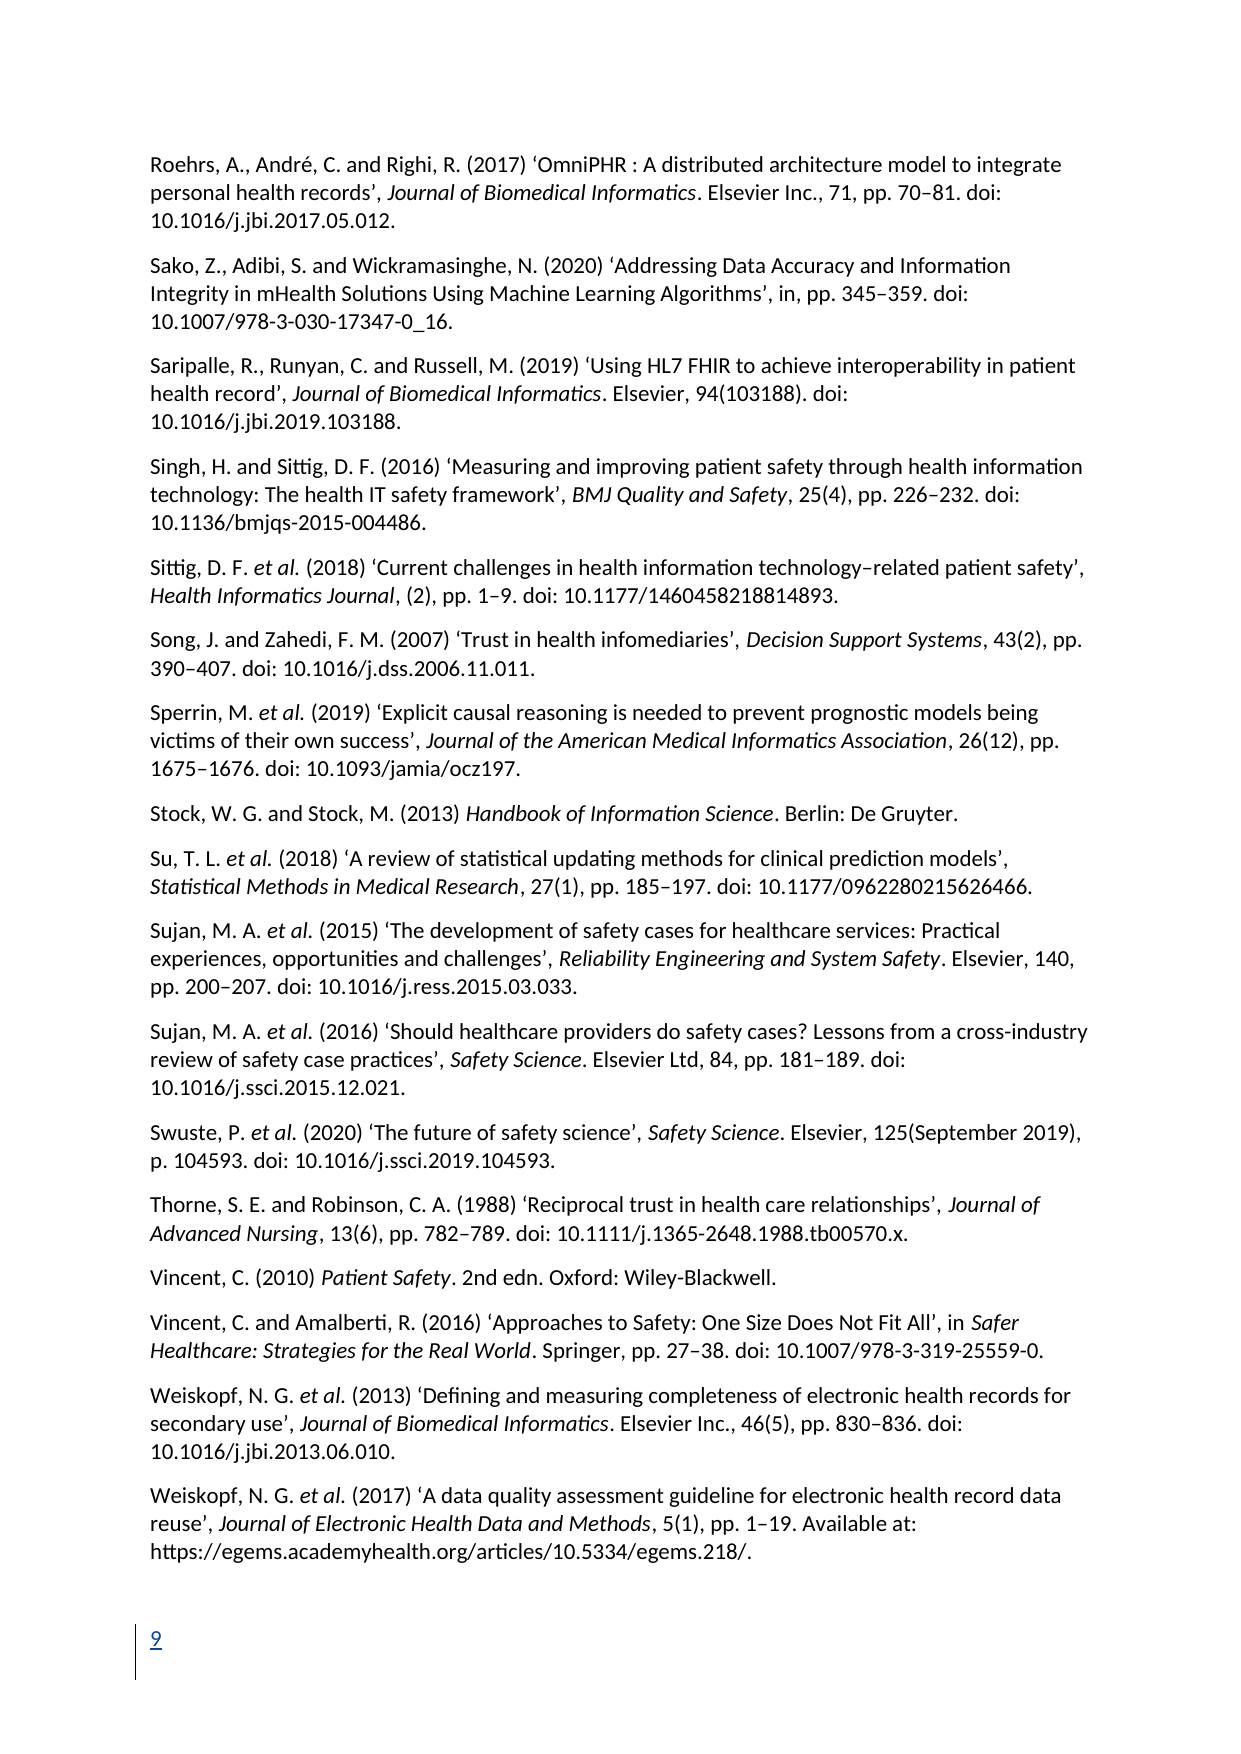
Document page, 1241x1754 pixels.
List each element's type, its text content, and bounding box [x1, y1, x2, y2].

text Sujan, M. A. et al. (2016) ‘Should healthcare providers do safety cases? Lessons from a cross-industry review of safety case practices’, Safety Science. Elsevier Ltd, 84, pp. 181–189. doi: 10.1016/j.ssci.2015.12.021. [150, 1017, 1090, 1101]
text Singh, H. and Sittig, D. F. (2016) ‘Measuring and improving patient safety through health information technology: The health IT safety framework’, BMJ Quality and Safety, 25(4), pp. 226–232. doi: 10.1136/bmjqs-2015-004486. [150, 452, 1090, 536]
text Roehrs, A., André, C. and Righi, R. (2017) ‘OmniPHR : A distributed architecture model to integrate personal health records’, Journal of Biomedical Informatics. Elsevier Inc., 71, pp. 70–81. doi: 10.1016/j.jbi.2017.05.012. [150, 150, 1090, 234]
text Stock, W. G. and Stock, M. (2013) Handbook of Information Science. Berlin: De Gruyter. [150, 799, 1090, 827]
text Saripalle, R., Runyan, C. and Russell, M. (2019) ‘Using HL7 FHIR to achieve interoperability in patient health record’, Journal of Biomedical Informatics. Elsevier, 94(103188). doi: 10.1016/j.jbi.2019.103188. [150, 351, 1090, 436]
text Weiskopf, N. G. et al. (2013) ‘Defining and measuring completeness of electronic health records for secondary use’, Journal of Biomedical Informatics. Elsevier Inc., 46(5), pp. 830–836. doi: 10.1016/j.jbi.2013.06.010. [150, 1381, 1090, 1465]
text Sako, Z., Adibi, S. and Wickramasinghe, N. (2020) ‘Addressing Data Accuracy and Information Integrity in mHealth Solutions Using Machine Learning Algorithms’, in, pp. 345–359. doi: 10.1007/978-3-030-17347-0_16. [150, 251, 1090, 335]
text Song, J. and Zahedi, F. M. (2007) ‘Trust in health infomediaries’, Decision Support Systems, 43(2), pp. 390–407. doi: 10.1016/j.dss.2006.11.011. [150, 626, 1090, 682]
text Sittig, D. F. et al. (2018) ‘Current challenges in health information technology–related patient safety’, Health Informatics Journal, (2), pp. 1–9. doi: 10.1177/1460458218814893. [150, 553, 1090, 609]
text Sujan, M. A. et al. (2015) ‘The development of safety cases for healthcare services: Practical experiences, opportunities and challenges’, Reliability Engineering and System Safety. Elsevier, 140, pp. 200–207. doi: 10.1016/j.ress.2015.03.033. [150, 916, 1090, 1001]
text Vincent, C. (2010) Patient Safety. 2nd edn. Oxford: Wiley-Blackwell. [150, 1263, 1090, 1291]
text Swuste, P. et al. (2020) ‘The future of safety science’, Safety Science. Elsevier, 125(September 2019), p. 104593. doi: 10.1016/j.ssci.2019.104593. [150, 1118, 1090, 1174]
text Su, T. L. et al. (2018) ‘A review of statistical updating methods for clinical prediction models’, Statistical Methods in Medical Research, 27(1), pp. 185–197. doi: 10.1177/0962280215626466. [150, 844, 1090, 900]
text Vincent, C. and Amalberti, R. (2016) ‘Approaches to Safety: One Size Does Not Fit All’, in Safer Healthcare: Strategies for the Real World. Springer, pp. 27–38. doi: 10.1007/978-3-319-25559-0. [150, 1308, 1090, 1364]
text Weiskopf, N. G. et al. (2017) ‘A data quality assessment guideline for electronic health record data reuse’, Journal of Electronic Health Data and Methods, 5(1), pp. 1–19. Available at: https://egems.academyhealth.org/articles/10.5334/egems.218/. [150, 1481, 1090, 1566]
text Sperrin, M. et al. (2019) ‘Explicit causal reasoning is needed to prevent prognostic models being victims of their own success’, Journal of the American Medical Informatics Association, 26(12), pp. 1675–1676. doi: 10.1093/jamia/ocz197. [150, 698, 1090, 782]
text Thorne, S. E. and Robinson, C. A. (1988) ‘Reciprocal trust in health care relationships’, Journal of Advanced Nursing, 13(6), pp. 782–789. doi: 10.1111/j.1365-2648.1988.tb00570.x. [150, 1191, 1090, 1247]
